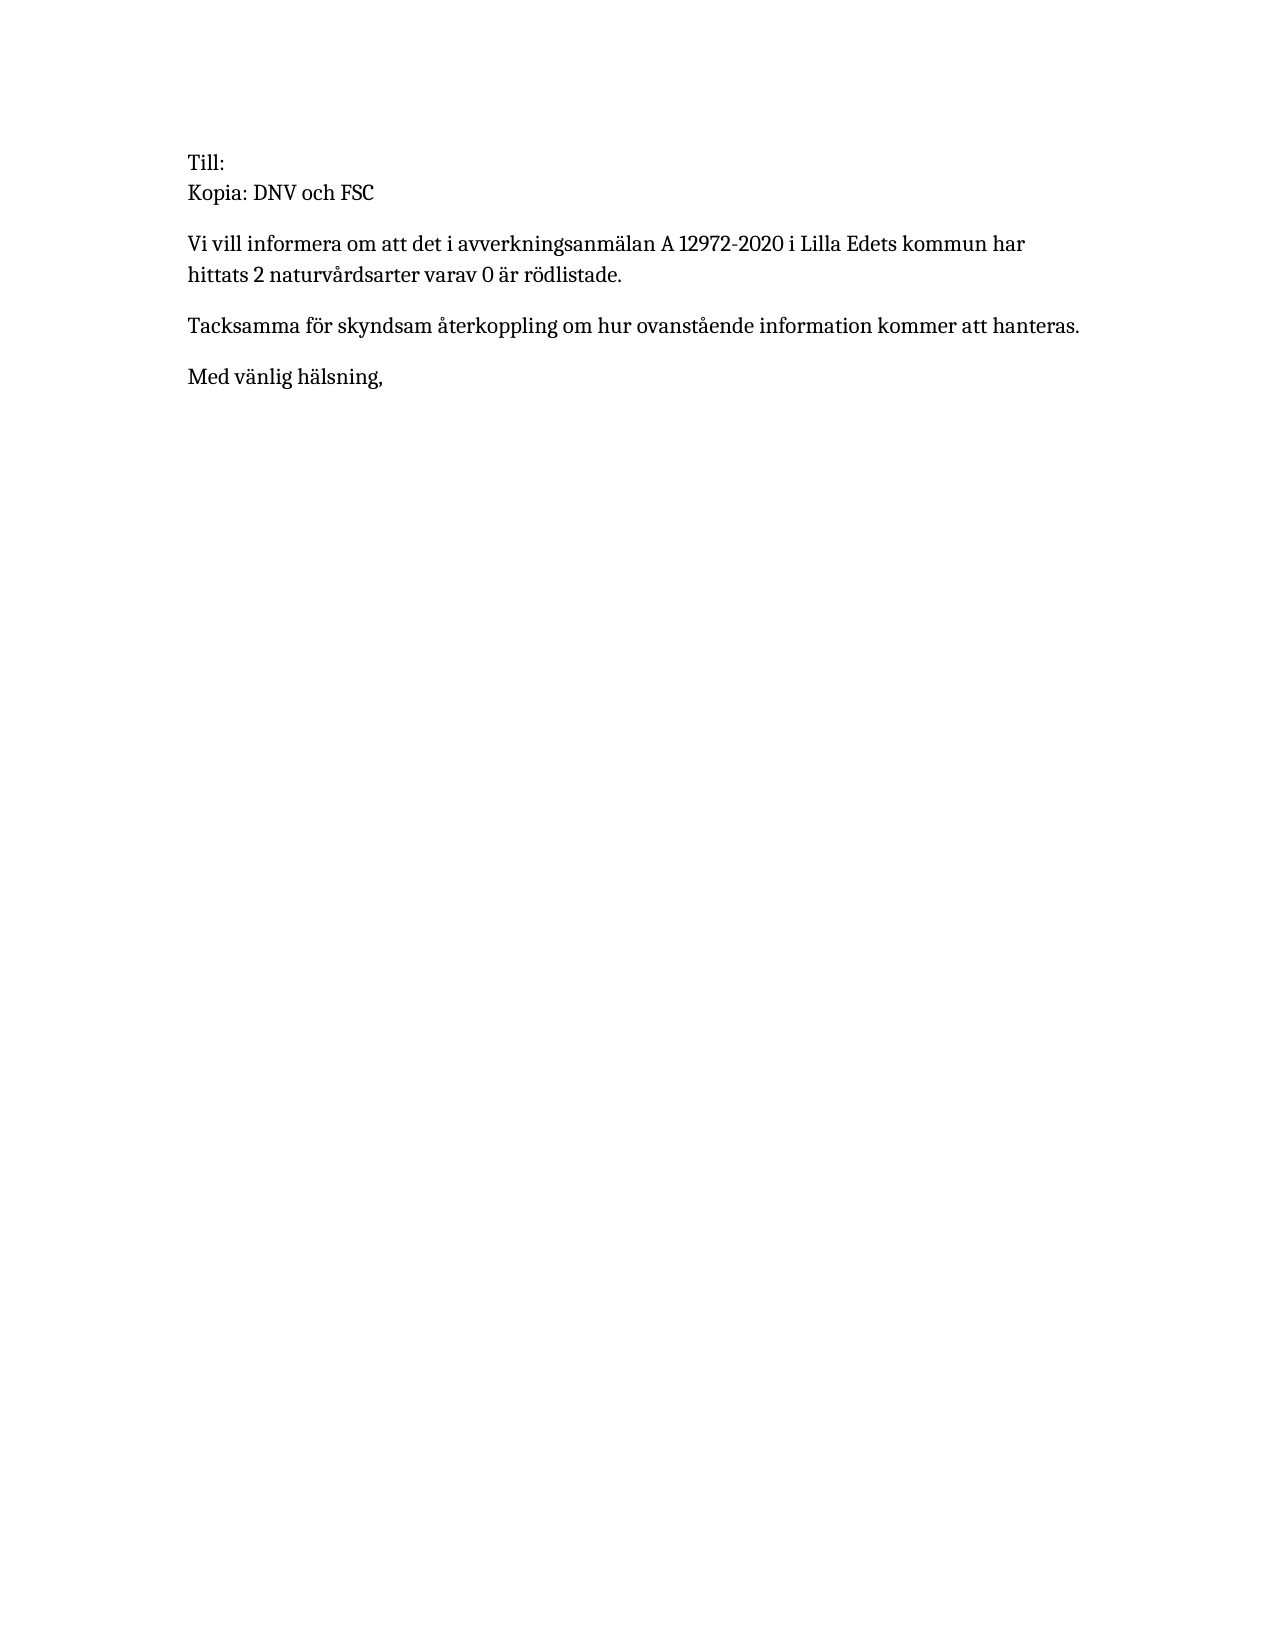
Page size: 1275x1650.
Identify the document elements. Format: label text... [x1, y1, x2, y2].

text Med vänlig hälsning, [187, 363, 1087, 420]
text Vi vill informera om att det i avverkningsanmälan A 12972-2020 i Lilla Edets kommun har hittats 2 naturvårdsarter varav 0 är rödlistade. [187, 231, 1087, 288]
text Till: Kopia: DNV och FSC [187, 150, 1087, 207]
text Tacksamma för skyndsam återkoppling om hur ovanstående information kommer att hanteras. [187, 312, 1087, 339]
